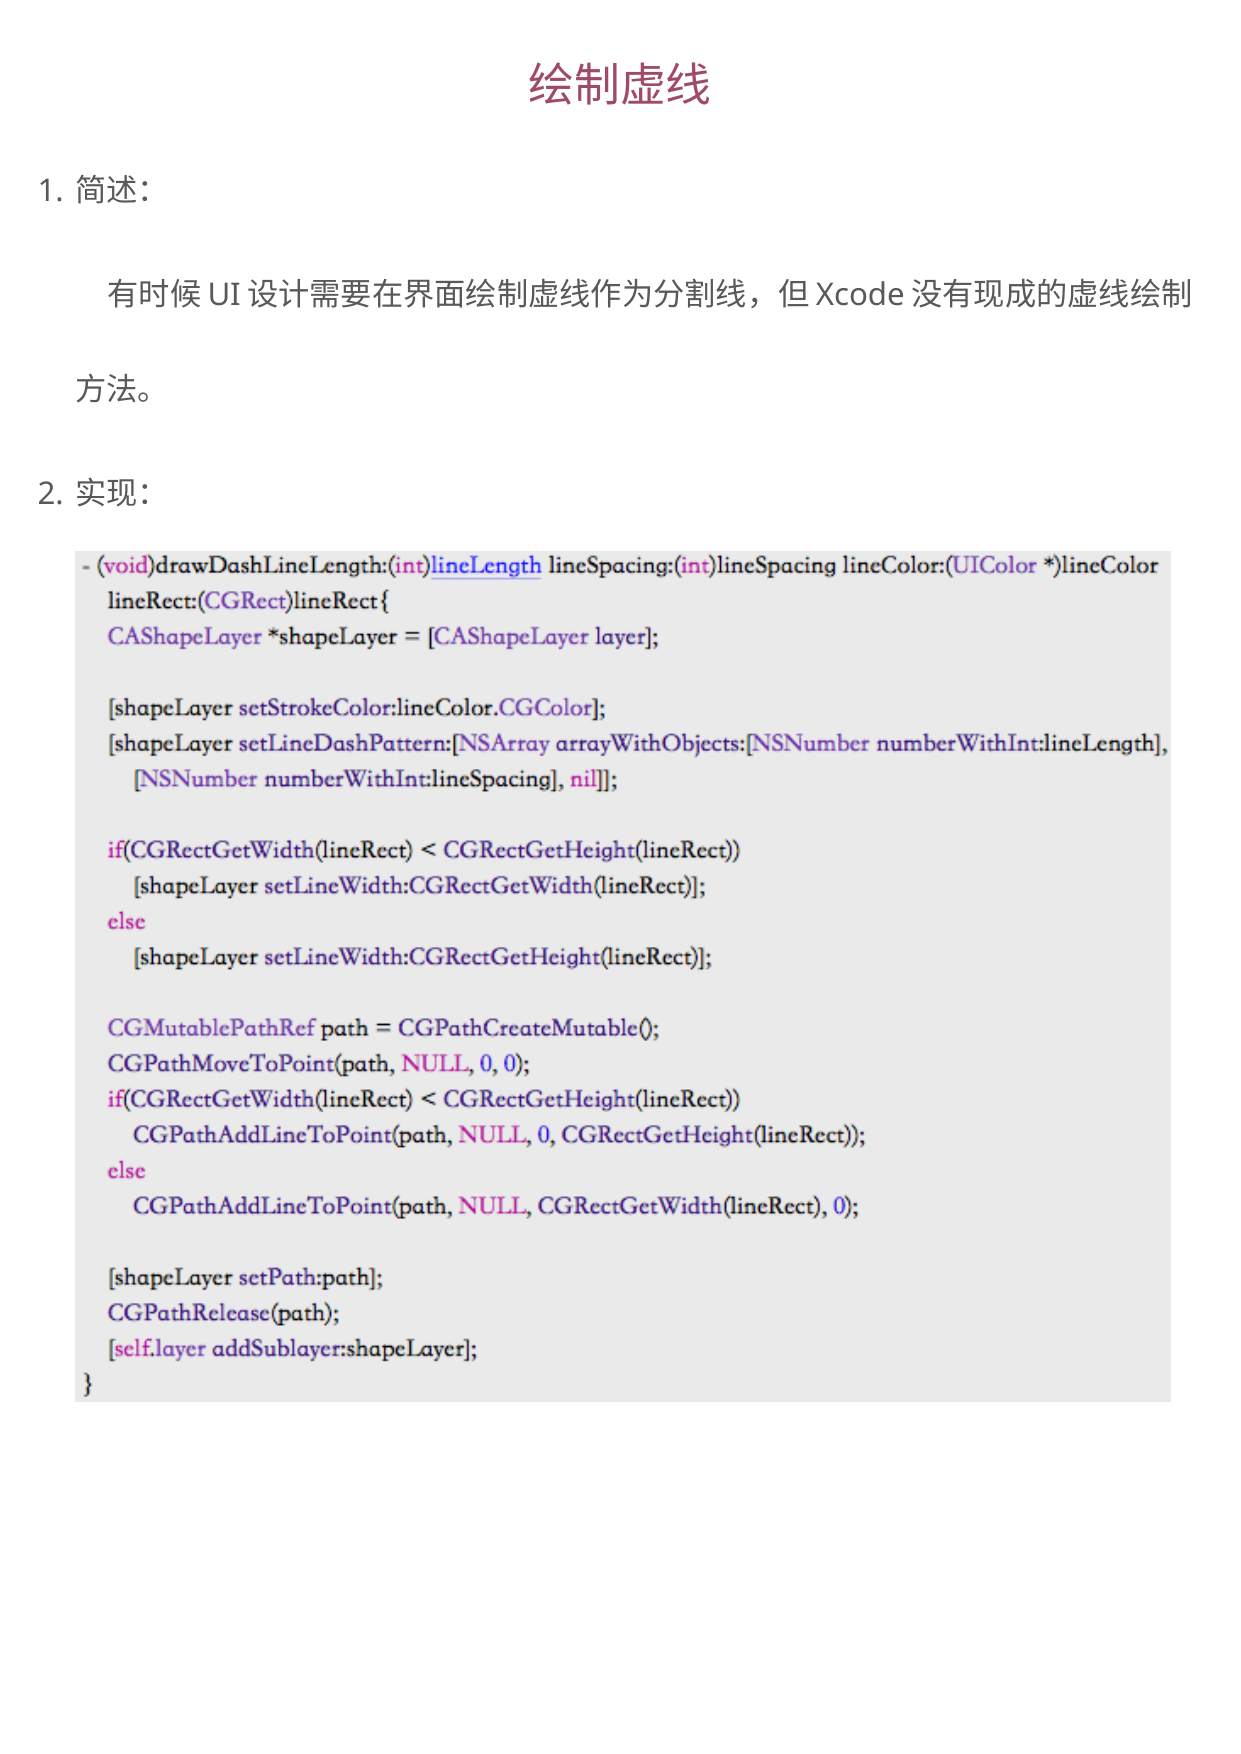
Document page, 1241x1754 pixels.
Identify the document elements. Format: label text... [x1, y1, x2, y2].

picture [74, 551, 1171, 1402]
list 有时候UI设计需要在界面绘制虚线作为分割线，但Xcode没有现成的虚线绘制方法。 [75, 248, 1202, 431]
list 简述： [37, 144, 1202, 232]
text 绘制虚线 [37, 38, 1202, 126]
list 实现： [37, 447, 1202, 535]
